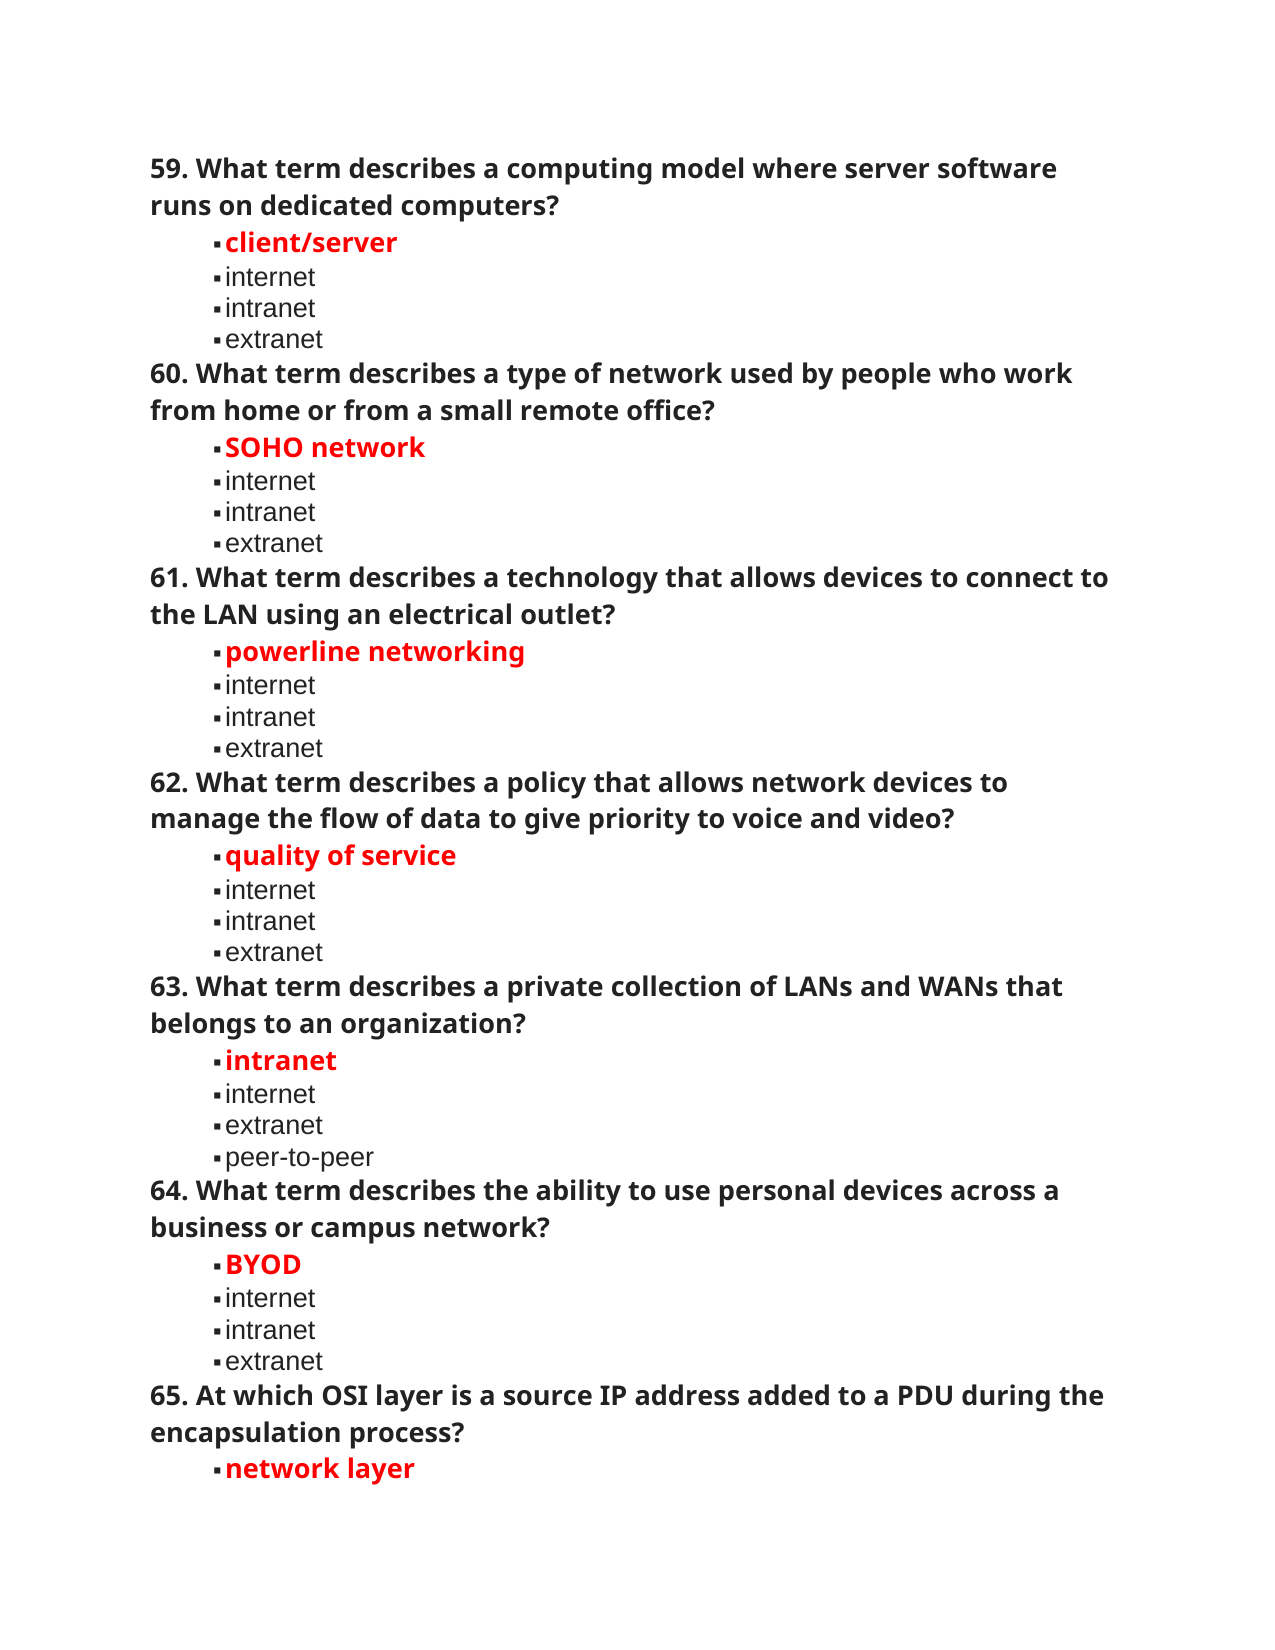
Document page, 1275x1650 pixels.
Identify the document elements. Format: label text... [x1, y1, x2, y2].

list internet [212, 1078, 1125, 1109]
list intranet [212, 496, 1125, 527]
list internet [212, 261, 1125, 292]
list client/server [212, 224, 1125, 261]
list extranet [212, 527, 1125, 559]
list extranet [212, 936, 1125, 967]
text 62. What term describes a policy that allows network devices to manage the flow of data to give priority to voice and video? [150, 763, 1125, 837]
list BYOD [212, 1246, 1125, 1282]
text 61. What term describes a technology that allows devices to connect to the LAN using an electrical outlet? [150, 559, 1125, 632]
text 59. What term describes a computing model where server software runs on dedicated computers? [150, 150, 1125, 224]
list extranet [212, 732, 1125, 763]
list quality of service [212, 837, 1125, 874]
list extranet [212, 1345, 1125, 1376]
list extranet [212, 323, 1125, 354]
list network layer [212, 1450, 1125, 1487]
list intranet [212, 905, 1125, 936]
list SOHO network [212, 428, 1125, 465]
text 63. What term describes a private collection of LANs and WANs that belongs to an organization? [150, 967, 1125, 1041]
list intranet [212, 1041, 1125, 1078]
text 64. What term describes the ability to use personal devices across a business or campus network? [150, 1172, 1125, 1246]
list internet [212, 1282, 1125, 1314]
list internet [212, 669, 1125, 701]
list intranet [212, 292, 1125, 323]
text 65. At which OSI layer is a source IP address added to a PDU during the encapsulation process? [150, 1376, 1125, 1450]
list internet [212, 874, 1125, 905]
list internet [212, 465, 1125, 496]
list intranet [212, 1314, 1125, 1345]
list peer-to-peer [212, 1141, 1125, 1172]
list intranet [212, 701, 1125, 732]
list powerline networking [212, 632, 1125, 669]
list extranet [212, 1109, 1125, 1141]
text 60. What term describes a type of network used by people who work from home or from a small remote office? [150, 354, 1125, 428]
